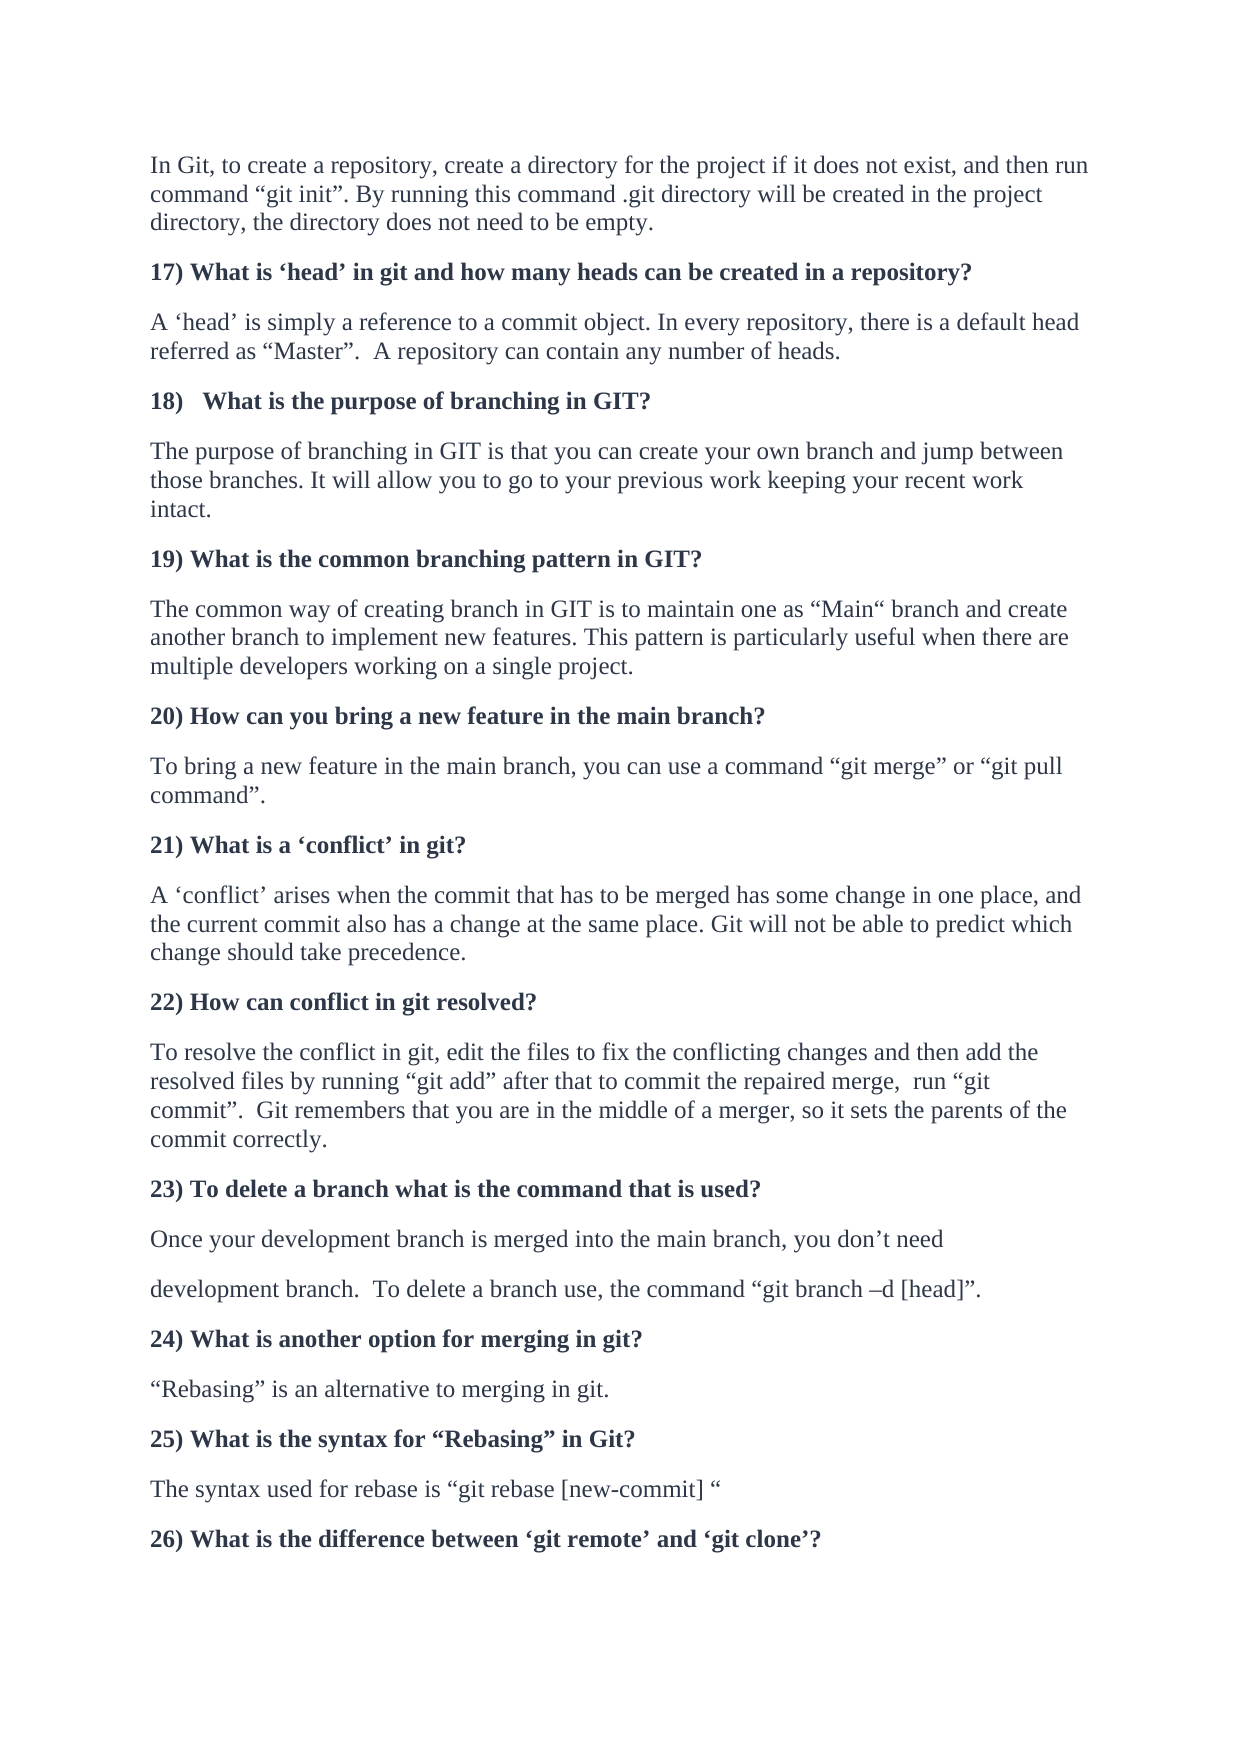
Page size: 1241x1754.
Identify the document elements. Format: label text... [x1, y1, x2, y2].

text development branch. To delete a branch use, the command “git branch –d [head]”. [150, 1274, 1090, 1302]
text The purpose of branching in GIT is that you can create your own branch and jump between those branches. It will allow you to go to your previous work keeping your recent work intact. [150, 436, 1090, 522]
text A ‘head’ is simply a reference to a commit object. In every repository, there is a default head referred as “Master”. A repository can contain any number of heads. [150, 307, 1090, 365]
text 17) What is ‘head’ in git and how many heads can be created in a repository? [150, 257, 1090, 286]
text A ‘conflict’ arises when the commit that has to be merged has some change in one place, and the current commit also has a change at the same place. Git will not be able to predict which change should take precedence. [150, 880, 1090, 966]
text Once your development branch is merged into the main branch, you don’t need [150, 1224, 1090, 1252]
text 19) What is the common branching pattern in GIT? [150, 544, 1090, 572]
text The syntax used for rebase is “git rebase [new-commit] “ [150, 1474, 1090, 1502]
text “Rebasing” is an alternative to merging in git. [150, 1374, 1090, 1402]
text 26) What is the difference between ‘git remote’ and ‘git clone’? [150, 1524, 1090, 1552]
text To bring a new feature in the main branch, you can use a command “git merge” or “git pull command”. [150, 751, 1090, 809]
text The common way of creating branch in GIT is to maintain one as “Main“ branch and create another branch to implement new features. This pattern is particularly useful when there are multiple developers working on a single project. [150, 594, 1090, 680]
text 24) What is another option for merging in git? [150, 1324, 1090, 1352]
text 18) What is the purpose of branching in GIT? [150, 386, 1090, 415]
text 23) To delete a branch what is the command that is used? [150, 1174, 1090, 1202]
text 25) What is the syntax for “Rebasing” in Git? [150, 1424, 1090, 1452]
text 20) How can you bring a new feature in the main branch? [150, 701, 1090, 730]
text 21) What is a ‘conflict’ in git? [150, 830, 1090, 859]
text 22) How can conflict in git resolved? [150, 987, 1090, 1016]
text To resolve the conflict in git, edit the files to fix the conflicting changes and then add the resolved files by running “git add” after that to commit the repaired merge, run “git commit”. Git remembers that you are in the middle of a merger, so it sets the parents of the commit correctly. [150, 1037, 1090, 1152]
